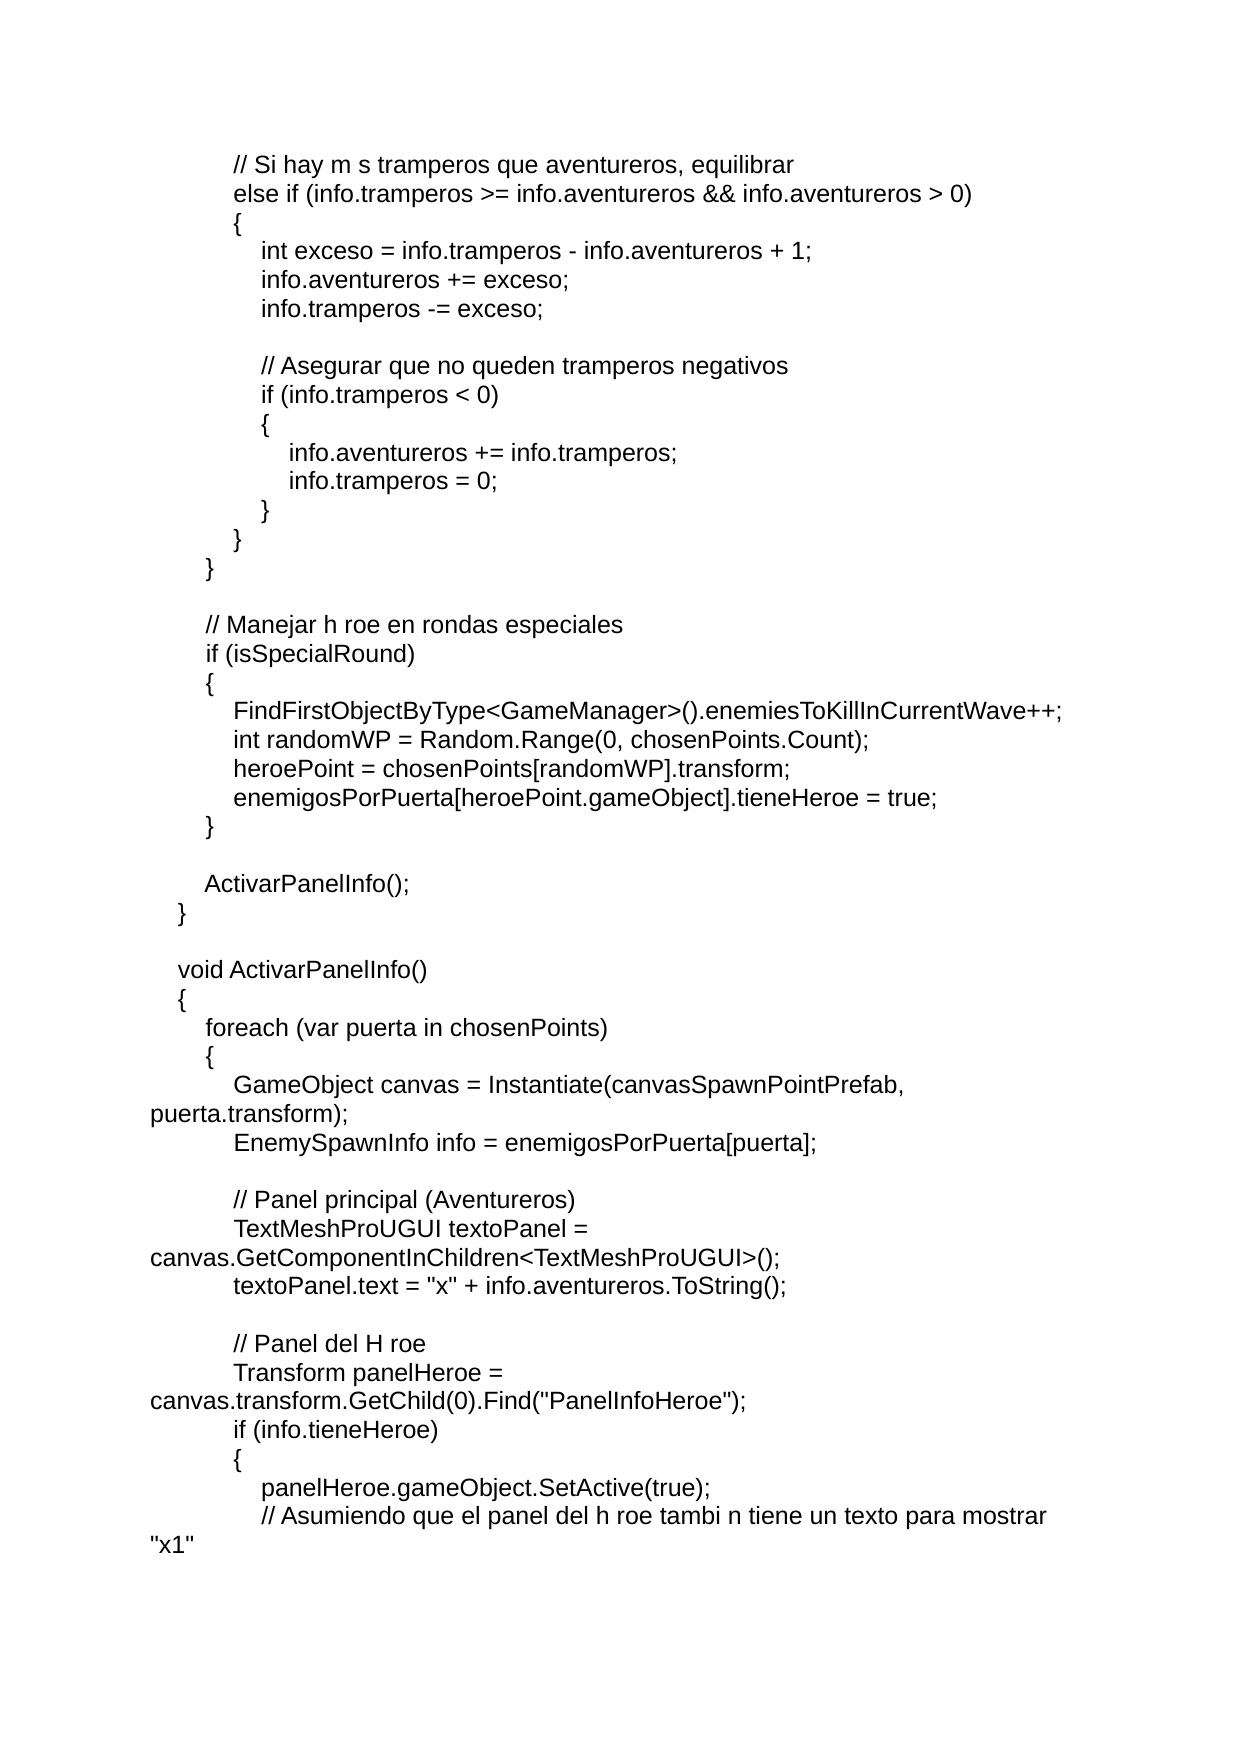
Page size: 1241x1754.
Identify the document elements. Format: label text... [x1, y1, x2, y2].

text else if (info.tramperos >= info.aventureros && info.aventureros > 0) [150, 179, 1090, 207]
text info.tramperos = 0; [150, 466, 1090, 495]
text // Panel principal (Aventureros) [150, 1185, 1090, 1214]
text void ActivarPanelInfo() [150, 955, 1090, 984]
text { [150, 1444, 1090, 1472]
text EnemySpawnInfo info = enemigosPorPuerta[puerta]; [150, 1127, 1090, 1156]
text TextMeshProUGUI textoPanel = canvas.GetComponentInChildren<TextMeshProUGUI>(); [150, 1214, 1090, 1271]
text GameObject canvas = Instantiate(canvasSpawnPointPrefab, puerta.transform); [150, 1070, 1090, 1127]
text // Manejar h roe en rondas especiales [150, 610, 1090, 639]
text if (isSpecialRound) [150, 639, 1090, 667]
text textoPanel.text = "x" + info.aventureros.ToString(); [150, 1271, 1090, 1300]
text { [150, 1041, 1090, 1070]
text Transform panelHeroe = canvas.transform.GetChild(0).Find("PanelInfoHeroe"); [150, 1357, 1090, 1415]
text if (info.tieneHeroe) [150, 1415, 1090, 1444]
text int randomWP = Random.Range(0, chosenPoints.Count); [150, 725, 1090, 754]
text heroePoint = chosenPoints[randomWP].transform; [150, 754, 1090, 782]
text if (info.tramperos < 0) [150, 380, 1090, 409]
text { [150, 207, 1090, 236]
text // Asegurar que no queden tramperos negativos [150, 351, 1090, 380]
text } [150, 524, 1090, 552]
text enemigosPorPuerta[heroePoint.gameObject].tieneHeroe = true; [150, 782, 1090, 811]
text } [150, 495, 1090, 524]
text } [150, 552, 1090, 581]
text // Asumiendo que el panel del h roe tambi n tiene un texto para mostrar "x1" [150, 1501, 1090, 1559]
text // Panel del H roe [150, 1329, 1090, 1357]
text // Si hay m s tramperos que aventureros, equilibrar [150, 150, 1090, 179]
text int exceso = info.tramperos - info.aventureros + 1; [150, 236, 1090, 265]
text { [150, 409, 1090, 437]
text } [150, 897, 1090, 926]
text info.tramperos -= exceso; [150, 294, 1090, 322]
text foreach (var puerta in chosenPoints) [150, 1012, 1090, 1041]
text info.aventureros += info.tramperos; [150, 437, 1090, 466]
text panelHeroe.gameObject.SetActive(true); [150, 1472, 1090, 1501]
text { [150, 984, 1090, 1012]
text FindFirstObjectByType<GameManager>().enemiesToKillInCurrentWave++; [150, 696, 1090, 725]
text { [150, 667, 1090, 696]
text ActivarPanelInfo(); [150, 869, 1090, 897]
text info.aventureros += exceso; [150, 265, 1090, 294]
text } [150, 811, 1090, 840]
